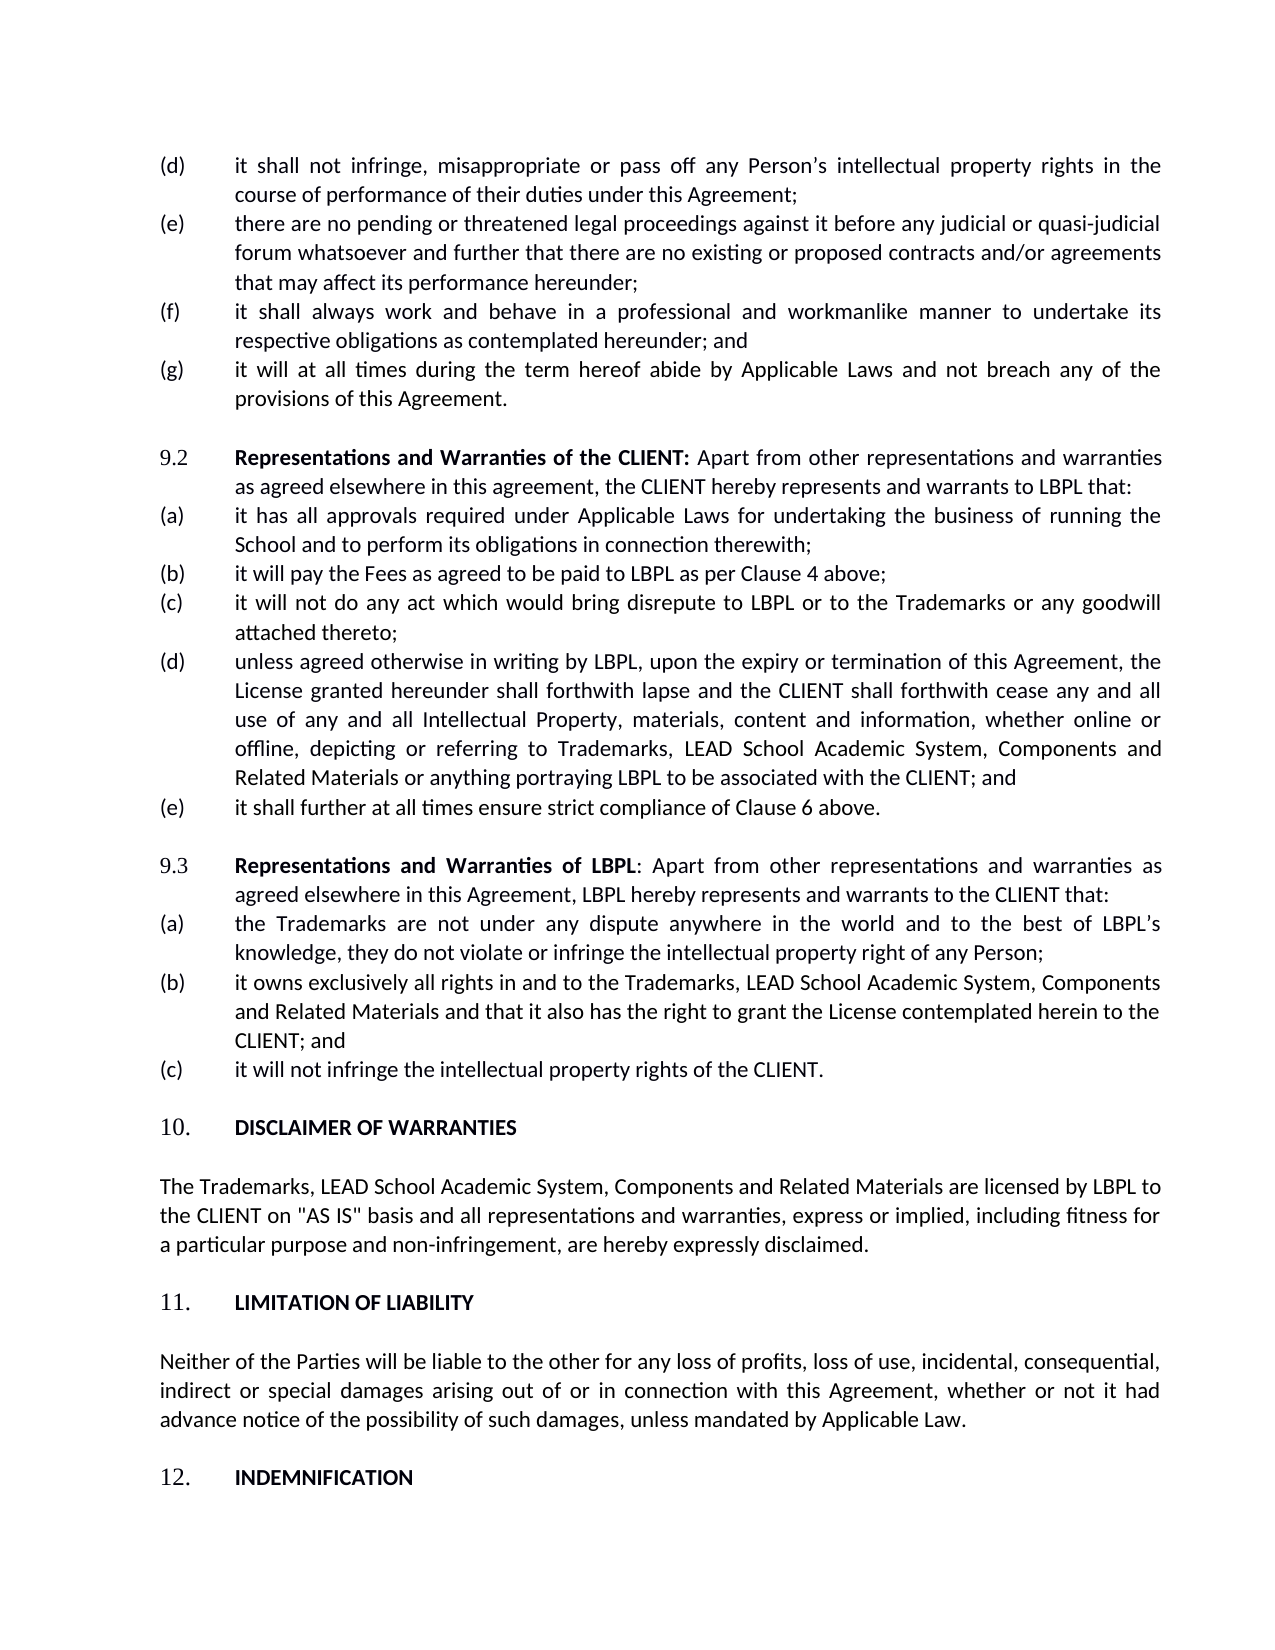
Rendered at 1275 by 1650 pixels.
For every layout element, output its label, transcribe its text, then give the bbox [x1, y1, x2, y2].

list it shall further at all times ensure strict compliance of Clause 6 above. [159, 792, 1163, 821]
list it will at all times during the term hereof abide by Applicable Laws and not breach any of the provisions of this Agreement. [159, 354, 1163, 412]
list unless agreed otherwise in writing by LBPL, upon the expiry or termination of this Agreement, the License granted hereunder shall forthwith lapse and the CLIENT shall forthwith cease any and all use of any and all Intellectual Property, materials, content and information, whether online or offline, depicting or referring to Trademarks, LEAD School Academic System, Components and Related Materials or anything portraying LBPL to be associated with the CLIENT; and [159, 646, 1163, 792]
text The Trademarks, LEAD School Academic System, Components and Related Materials are licensed by LBPL to the CLIENT on "AS IS" basis and all representations and warranties, express or implied, including fitness for a particular purpose and non-infringement, are hereby expressly disclaimed. [159, 1171, 1163, 1258]
list it has all approvals required under Applicable Laws for undertaking the business of running the School and to perform its obligations in connection therewith; [159, 500, 1163, 558]
list it will not do any act which would bring disrepute to LBPL or to the Trademarks or any goodwill attached thereto; [159, 587, 1163, 646]
list Representations and Warranties of the CLIENT: Apart from other representations and warranties as agreed elsewhere in this agreement, the CLIENT hereby represents and warrants to LBPL that: [159, 442, 1163, 500]
list it shall always work and behave in a professional and workmanlike manner to undertake its respective obligations as contemplated hereunder; and [159, 296, 1163, 354]
list it owns exclusively all rights in and to the Trademarks, LEAD School Academic System, Components and Related Materials and that it also has the right to grant the License contemplated herein to the CLIENT; and [159, 967, 1163, 1054]
list there are no pending or threatened legal proceedings against it before any judicial or quasi-judicial forum whatsoever and further that there are no existing or proposed contracts and/or agreements that may affect its performance hereunder; [159, 208, 1163, 296]
list Representations and Warranties of LBPL: Apart from other representations and warranties as agreed elsewhere in this Agreement, LBPL hereby represents and warrants to the CLIENT that: [159, 850, 1163, 908]
list INDEMNIFICATION [159, 1462, 1163, 1492]
list DISCLAIMER OF WARRANTIES [159, 1112, 1163, 1142]
list it will not infringe the intellectual property rights of the CLIENT. [159, 1054, 1163, 1083]
text Neither of the Parties will be liable to the other for any loss of profits, loss of use, incidental, consequential, indirect or special damages arising out of or in connection with this Agreement, whether or not it had advance notice of the possibility of such damages, unless mandated by Applicable Law. [159, 1346, 1163, 1433]
list LIMITATION OF LIABILITY [159, 1287, 1163, 1317]
list it will pay the Fees as agreed to be paid to LBPL as per Clause 4 above; [159, 558, 1163, 587]
list it shall not infringe, misappropriate or pass off any Person’s intellectual property rights in the course of performance of their duties under this Agreement; [159, 150, 1163, 208]
list the Trademarks are not under any dispute anywhere in the world and to the best of LBPL’s knowledge, they do not violate or infringe the intellectual property right of any Person; [159, 908, 1163, 967]
